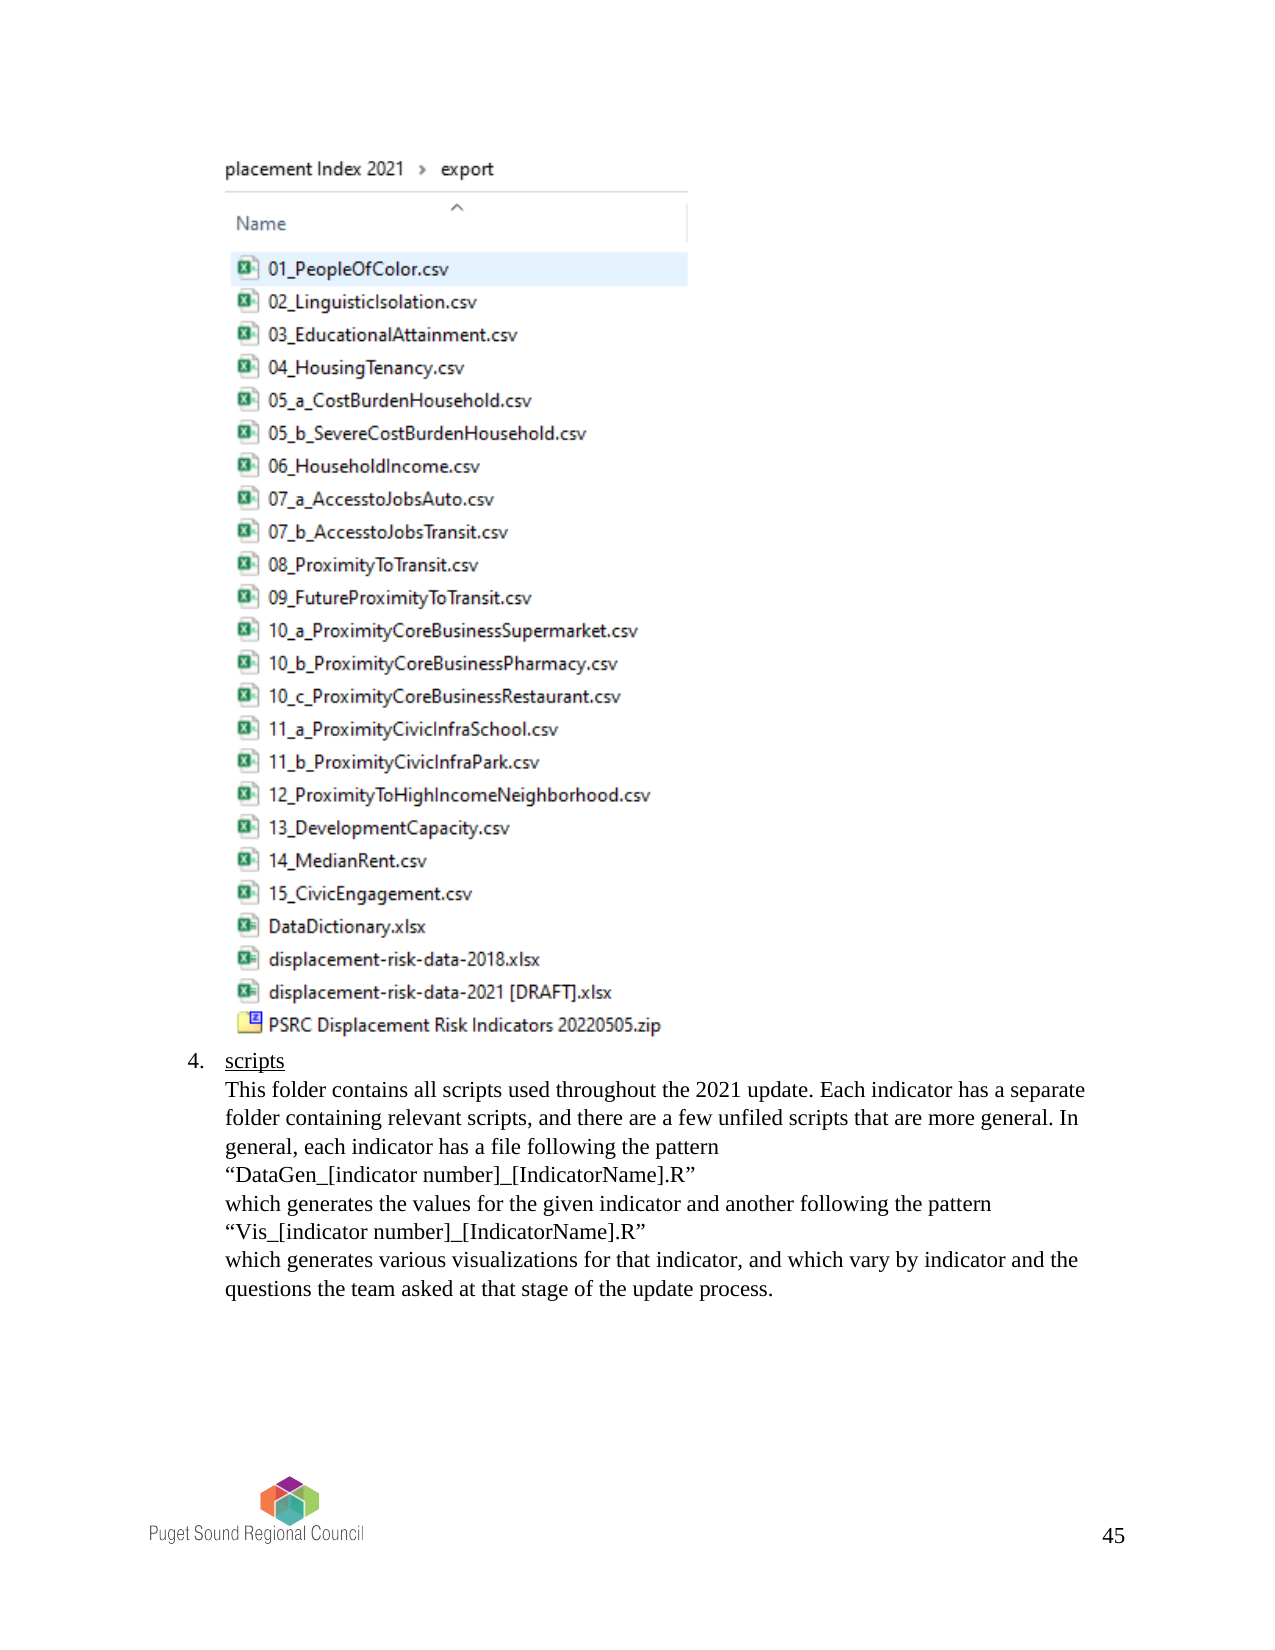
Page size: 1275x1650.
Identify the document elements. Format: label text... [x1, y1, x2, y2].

picture [225, 150, 688, 1046]
list “DataGen_[indicator number]_[IndicatorName].R” [225, 1161, 1125, 1187]
list which generates various visualizations for that indicator, and which vary by indicator and the questions the team asked at that stage of the update process. [225, 1246, 1125, 1301]
list scripts [187, 1047, 1125, 1074]
picture [150, 1474, 363, 1544]
list which generates the values for the given indicator and another following the pattern [225, 1189, 1125, 1216]
list “Vis_[indicator number]_[IndicatorName].R” [225, 1218, 1125, 1244]
list This folder contains all scripts used throughout the 2021 update. Each indicator has a separate folder containing relevant scripts, and there are a few unfiled scripts that are more general. In general, each indicator has a file following the pattern [225, 1076, 1125, 1159]
